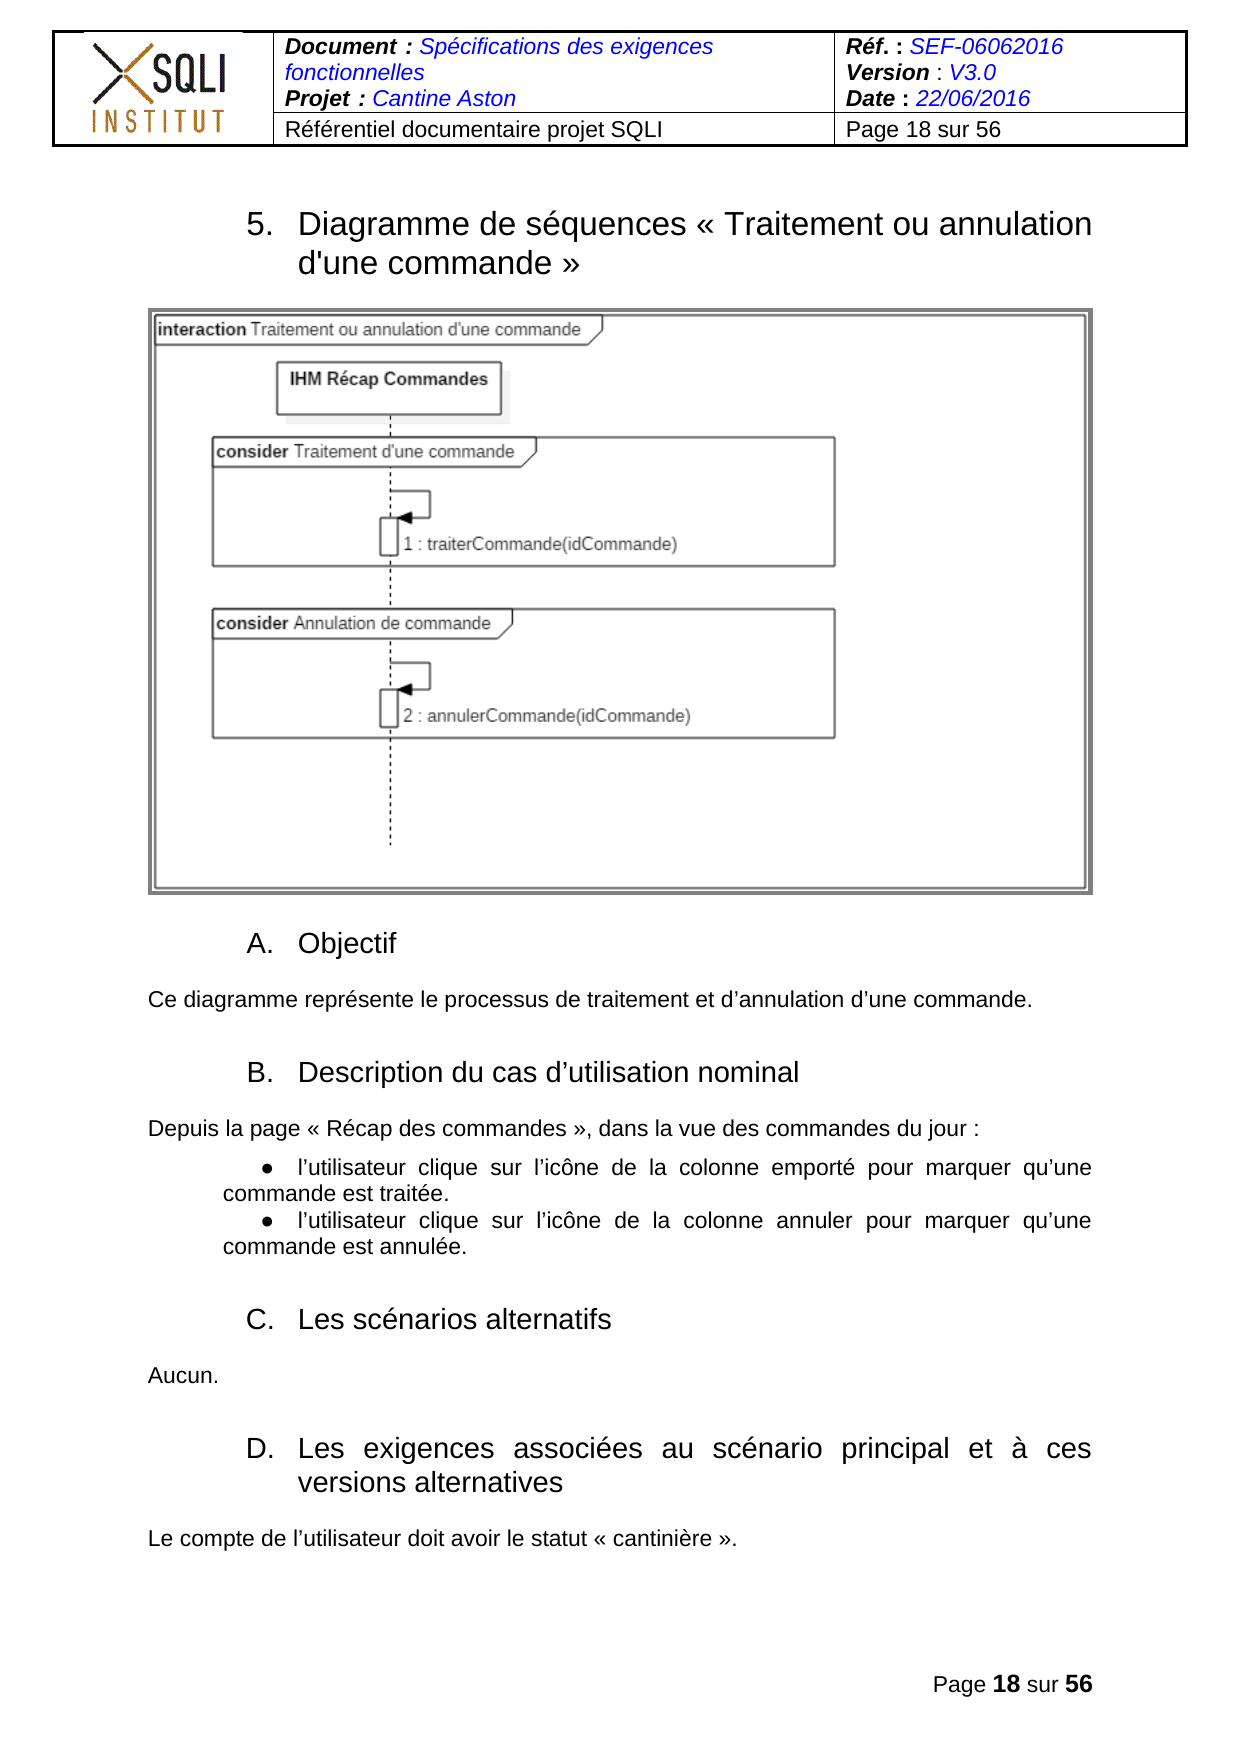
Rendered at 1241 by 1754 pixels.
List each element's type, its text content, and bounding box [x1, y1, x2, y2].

subtitle Description du cas d’utilisation nominal [260, 1055, 1093, 1089]
text Ce diagramme représente le processus de traitement et d’annulation d’une commande. [148, 986, 1093, 1012]
list l’utilisateur clique sur l’icône de la colonne emporté pour marquer qu’une commande est traitée. [223, 1154, 1093, 1207]
subtitle Les scénarios alternatifs [260, 1302, 1093, 1336]
subtitle Diagramme de séquences « Traitement ou annulation d'une commande » [260, 204, 1093, 281]
picture [152, 312, 1088, 891]
text Aucun. [148, 1362, 1093, 1388]
subtitle Les exigences associées au scénario principal et à ces versions alternatives [260, 1432, 1093, 1499]
text Depuis la page « Récap des commandes », dans la vue des commandes du jour : [148, 1115, 1093, 1141]
picture [83, 32, 243, 144]
subtitle Objectif [260, 926, 1093, 959]
text Le compte de l’utilisateur doit avoir le statut « cantinière ». [148, 1525, 1093, 1551]
list l’utilisateur clique sur l’icône de la colonne annuler pour marquer qu’une commande est annulée. [223, 1207, 1093, 1259]
